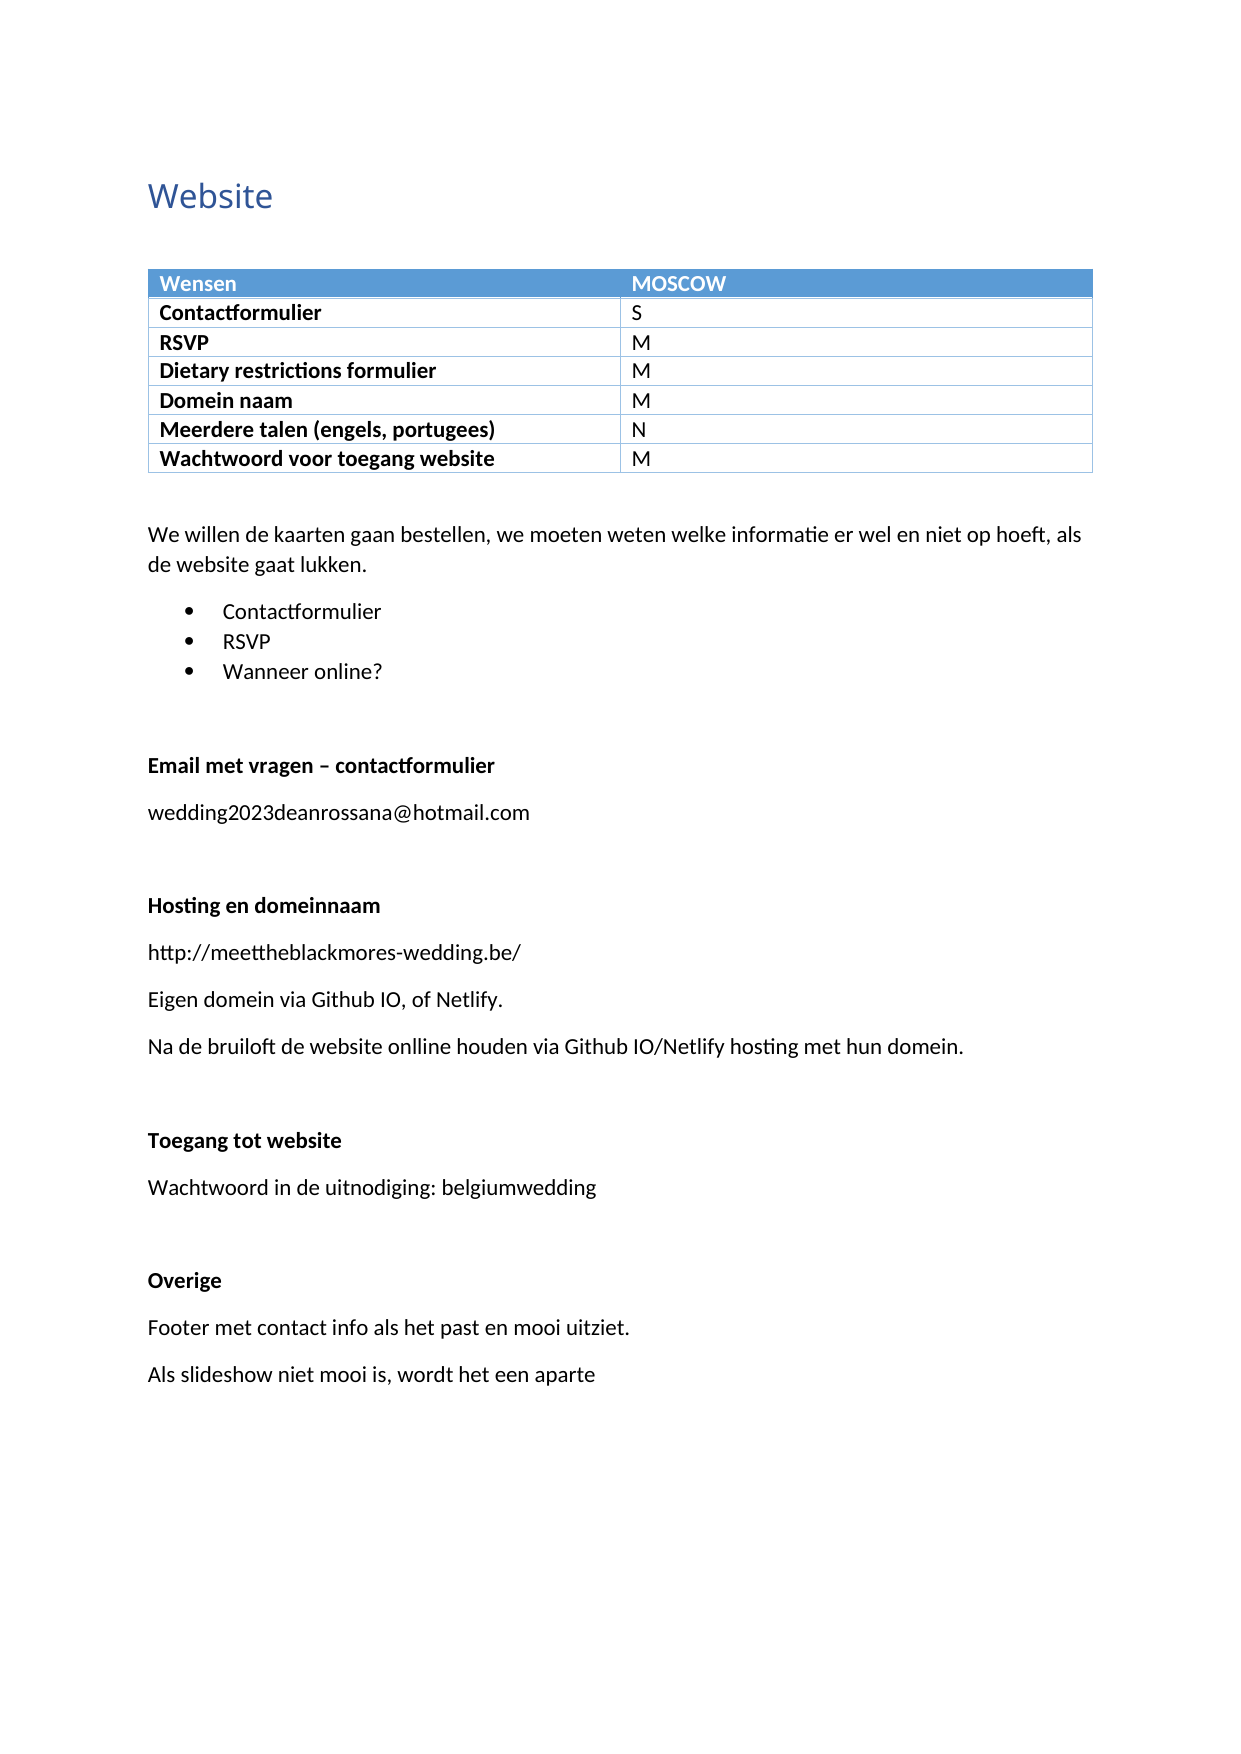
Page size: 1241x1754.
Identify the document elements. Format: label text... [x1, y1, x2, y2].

text Overige [148, 1267, 1093, 1295]
text We willen de kaarten gaan bestellen, we moeten weten welke informatie er wel en niet op hoeft, als de website gaat lukken. [148, 520, 1093, 578]
table_cell Domein naam [149, 386, 620, 414]
text Email met vragen – contactformulier [148, 751, 1093, 779]
text http://meettheblackmores-wedding.be/ [148, 938, 1093, 967]
text Hosting en domeinnaam [148, 892, 1093, 920]
text Eigen domein via Github IO, of Netlify. [148, 985, 1093, 1013]
table_header Wensen [149, 270, 620, 297]
text Als slideshow niet mooi is, wordt het een aparte [148, 1360, 1093, 1388]
list Contactformulier [185, 597, 1093, 625]
text wedding2023deanrossana@hotmail.com [148, 798, 1093, 826]
text Toegang tot website [148, 1126, 1093, 1154]
text Footer met contact info als het past en mooi uitziet. [148, 1313, 1093, 1342]
table_cell M [621, 357, 1092, 385]
table_cell Dietary restrictions formulier [149, 357, 620, 385]
table_cell S [621, 299, 1092, 327]
list Wanneer online? [185, 657, 1093, 685]
table_cell RSVP [149, 328, 620, 356]
table_cell N [621, 415, 1092, 443]
table_cell M [621, 328, 1092, 356]
subtitle Website [148, 173, 1093, 218]
table_cell Contactformulier [149, 299, 620, 327]
table_cell Meerdere talen (engels, portugees) [149, 415, 620, 443]
table_cell Wachtwoord voor toegang website [149, 444, 620, 472]
table_cell M [621, 444, 1092, 472]
text Na de bruiloft de website onlline houden via Github IO/Netlify hosting met hun domein. [148, 1032, 1093, 1060]
list RSVP [185, 627, 1093, 655]
table_cell M [621, 386, 1092, 414]
text Wachtwoord in de uitnodiging: belgiumwedding [148, 1173, 1093, 1201]
table_header MOSCOW [621, 270, 1092, 297]
